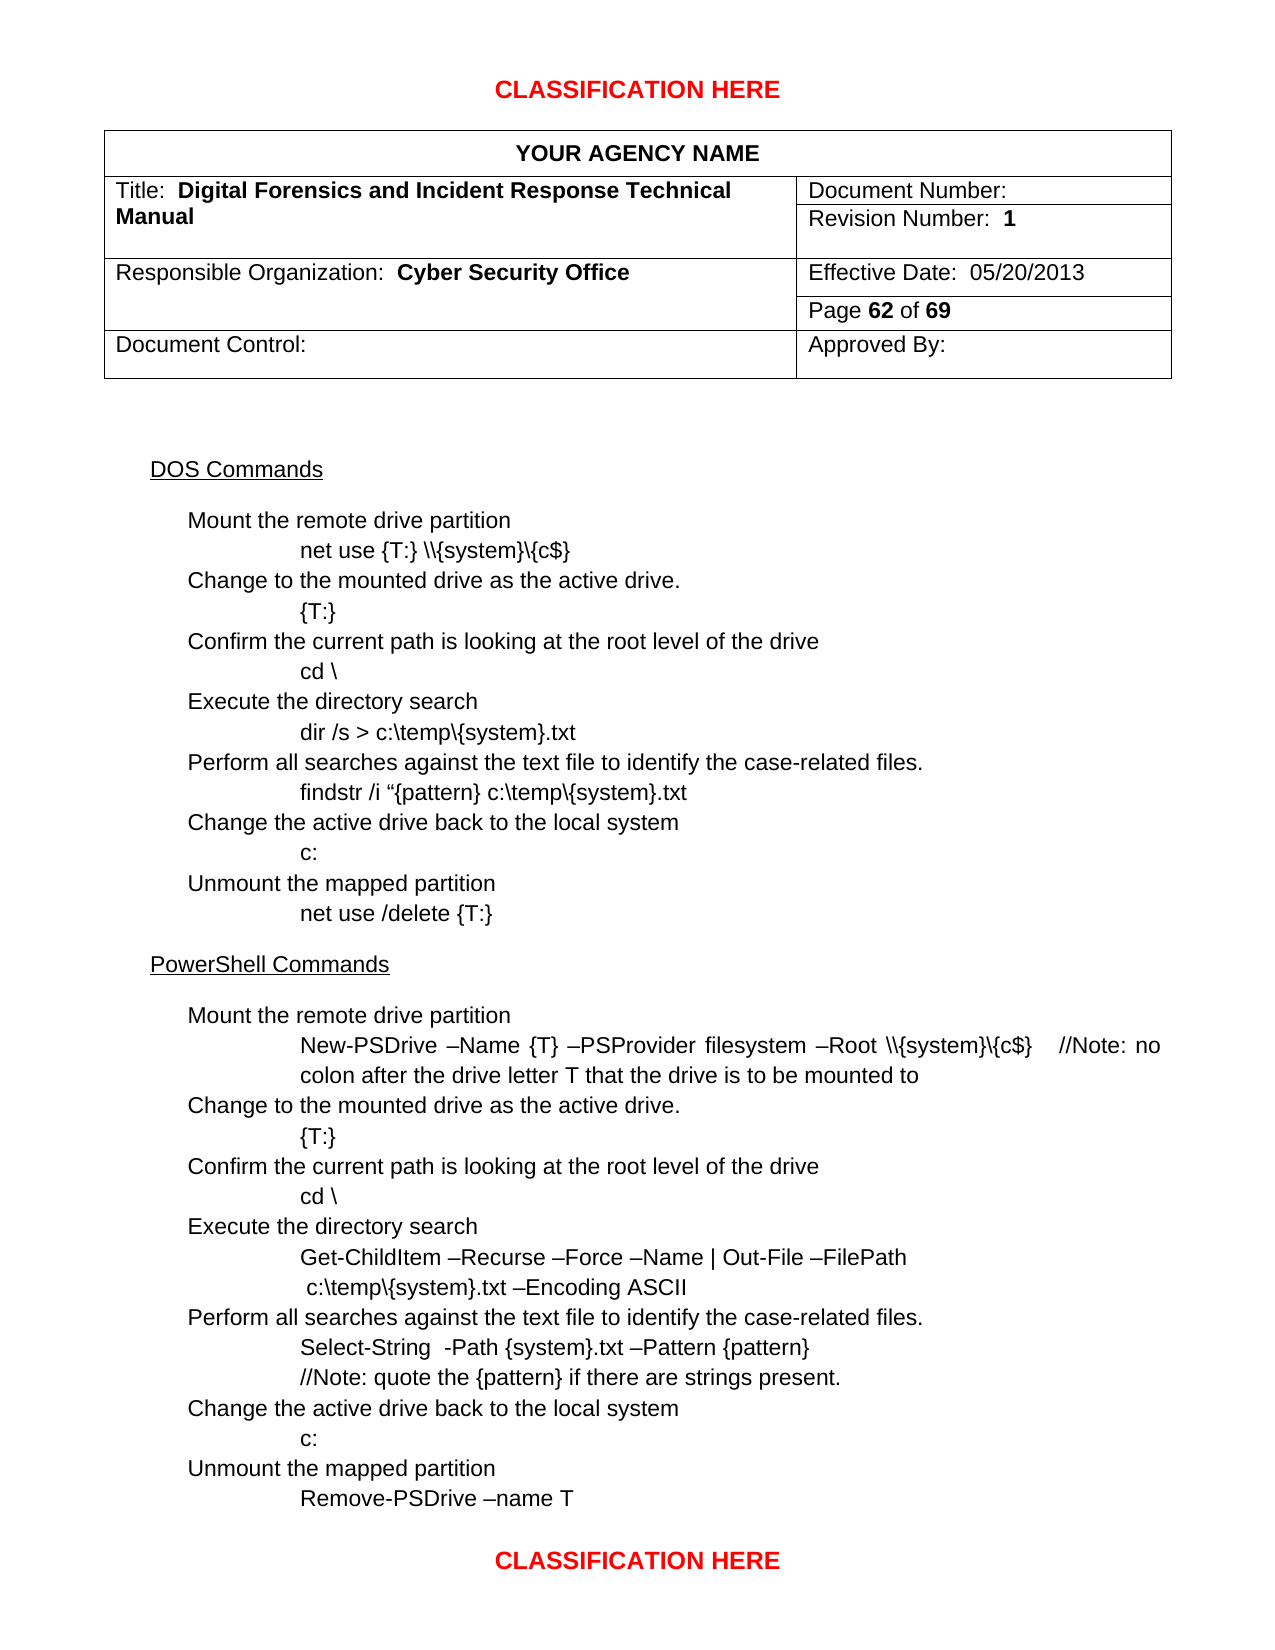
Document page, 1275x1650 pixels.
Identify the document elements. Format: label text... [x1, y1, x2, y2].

list New-PSDrive –Name {T} –PSProvider filesystem –Root \\{system}\{c$} //Note: no colon after the drive letter T that the drive is to be mounted to [300, 1032, 1162, 1088]
list Unmount the mapped partition [187, 869, 1162, 896]
list cd \ [225, 658, 1162, 684]
list Remove-PSDrive –name T [225, 1485, 1162, 1511]
list net use /delete {T:} [225, 900, 1162, 926]
list {T:} [225, 1123, 1162, 1149]
list c:\temp\{system}.txt –Encoding ASCII [225, 1274, 1162, 1300]
list dir /s > c:\temp\{system}.txt [225, 718, 1162, 745]
list c: [225, 839, 1162, 866]
list PowerShell Commands [112, 951, 1162, 977]
list Confirm the current path is looking at the root level of the drive [187, 628, 1162, 654]
list //Note: quote the {pattern} if there are strings present. [225, 1364, 1162, 1391]
list Change the active drive back to the local system [187, 1394, 1162, 1421]
list Perform all searches against the text file to identify the case-related files. [187, 749, 1162, 775]
list Select-String -Path {system}.txt –Pattern {pattern} [225, 1334, 1162, 1360]
list Change to the mounted drive as the active drive. [187, 1092, 1162, 1119]
list net use {T:} \\{system}\{c$} [225, 537, 1162, 563]
list Confirm the current path is looking at the root level of the drive [187, 1153, 1162, 1179]
list Change to the mounted drive as the active drive. [187, 567, 1162, 594]
list Execute the directory search [187, 1213, 1162, 1239]
list findstr /i “{pattern} c:\temp\{system}.txt [225, 779, 1162, 805]
list DOS Commands [112, 456, 1162, 482]
list Perform all searches against the text file to identify the case-related files. [187, 1304, 1162, 1330]
list Unmount the mapped partition [187, 1455, 1162, 1481]
list Change the active drive back to the local system [187, 809, 1162, 835]
list Mount the remote drive partition [187, 1002, 1162, 1028]
list {T:} [225, 598, 1162, 624]
list Mount the remote drive partition [187, 507, 1162, 533]
list c: [225, 1425, 1162, 1451]
list Execute the directory search [187, 688, 1162, 714]
list Get-ChildItem –Recurse –Force –Name | Out-File –FilePath [225, 1243, 1162, 1270]
list cd \ [225, 1183, 1162, 1209]
